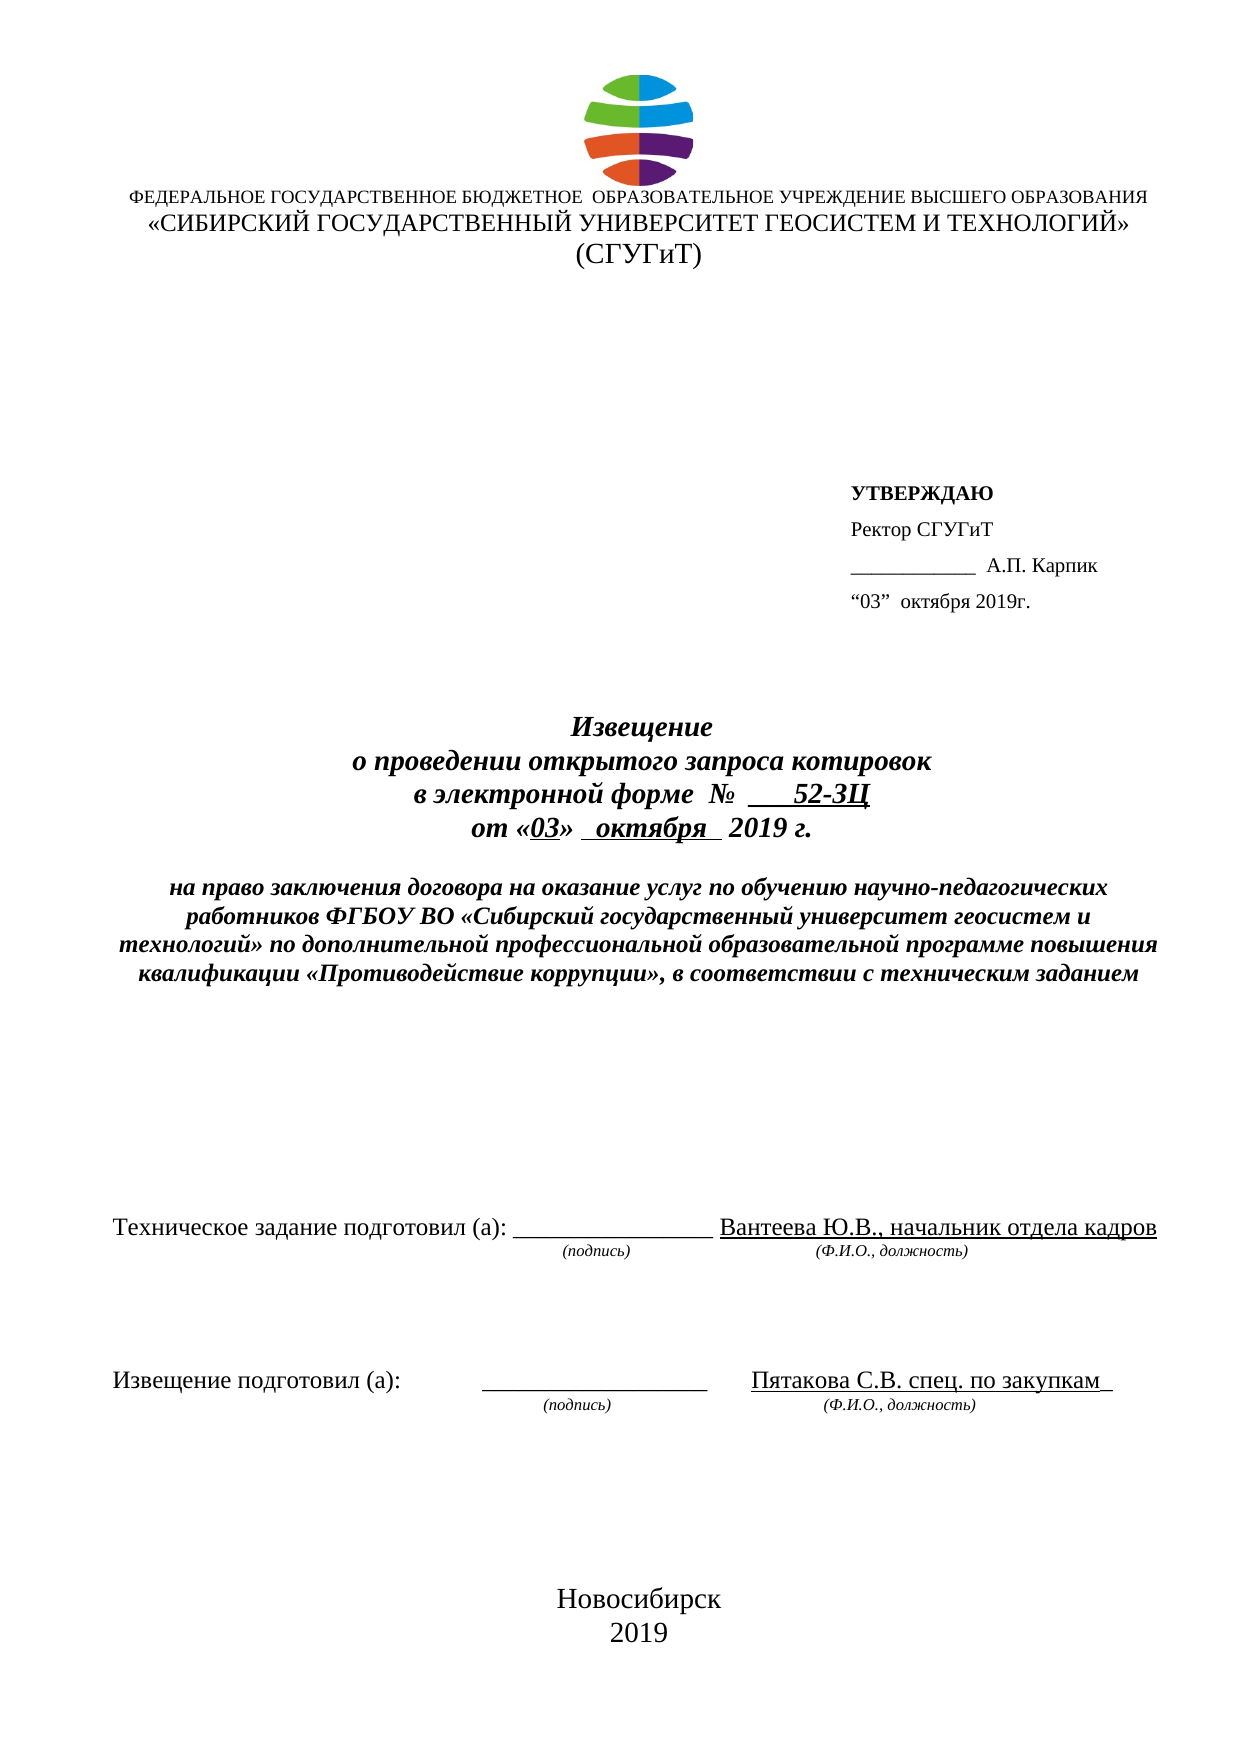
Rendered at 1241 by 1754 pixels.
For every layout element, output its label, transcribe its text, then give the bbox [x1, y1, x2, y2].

picture [584, 75, 694, 186]
text “03” октября 2019г. [851, 589, 1165, 613]
subtitle Извещение [112, 709, 1171, 743]
text (подпись) (Ф.И.О., должность) [112, 1241, 1165, 1260]
text Ректор СГУГиТ [851, 517, 1165, 541]
text ФЕДЕРАЛЬНОЕ ГОСУДАРСТВЕННОЕ БЮДЖЕТНОЕ ОБРАЗОВАТЕЛЬНОЕ УЧРЕЖДЕНИЕ ВЫСШЕГО ОБРАЗОВАНИЯ [112, 186, 1165, 208]
text 2019 [112, 1615, 1165, 1648]
text на право заключения договора на оказание услуг по обучению научно-педагогических работников ФГБОУ ВО «Сибирский государственный университет геосистем и технологий» по дополнительной профессиональной образовательной программе повышения квалификации «Противодействие коррупции», в соответствии с техническим заданием [112, 872, 1165, 987]
text (подпись) (Ф.И.О., должность) [112, 1394, 1165, 1413]
text «СИБИРСКИЙ ГОСУДАРСТВЕННЫЙ УНИВЕРСИТЕТ ГЕОСИСТЕМ И ТЕХНОЛОГИЙ» [112, 208, 1165, 236]
text Новосибирск [112, 1581, 1165, 1615]
text Техническое задание подготовил (а): ________________ Вантеева Ю.В., начальник отдела кадров [112, 1212, 1165, 1241]
text Извещение подготовил (а): __________________ Пятакова С.В. спец. по закупкам_ [112, 1366, 1165, 1394]
subtitle от «03» октября 2019 г. [112, 810, 1171, 843]
text (СГУГиТ) [112, 236, 1165, 270]
subtitle о проведении открытого запроса котировок [112, 743, 1171, 776]
text ____________ А.П. Карпик [851, 553, 1165, 577]
text УТВЕРЖДАЮ [851, 481, 1165, 505]
subtitle в электронной форме № ___52-ЗЦ [112, 776, 1171, 810]
